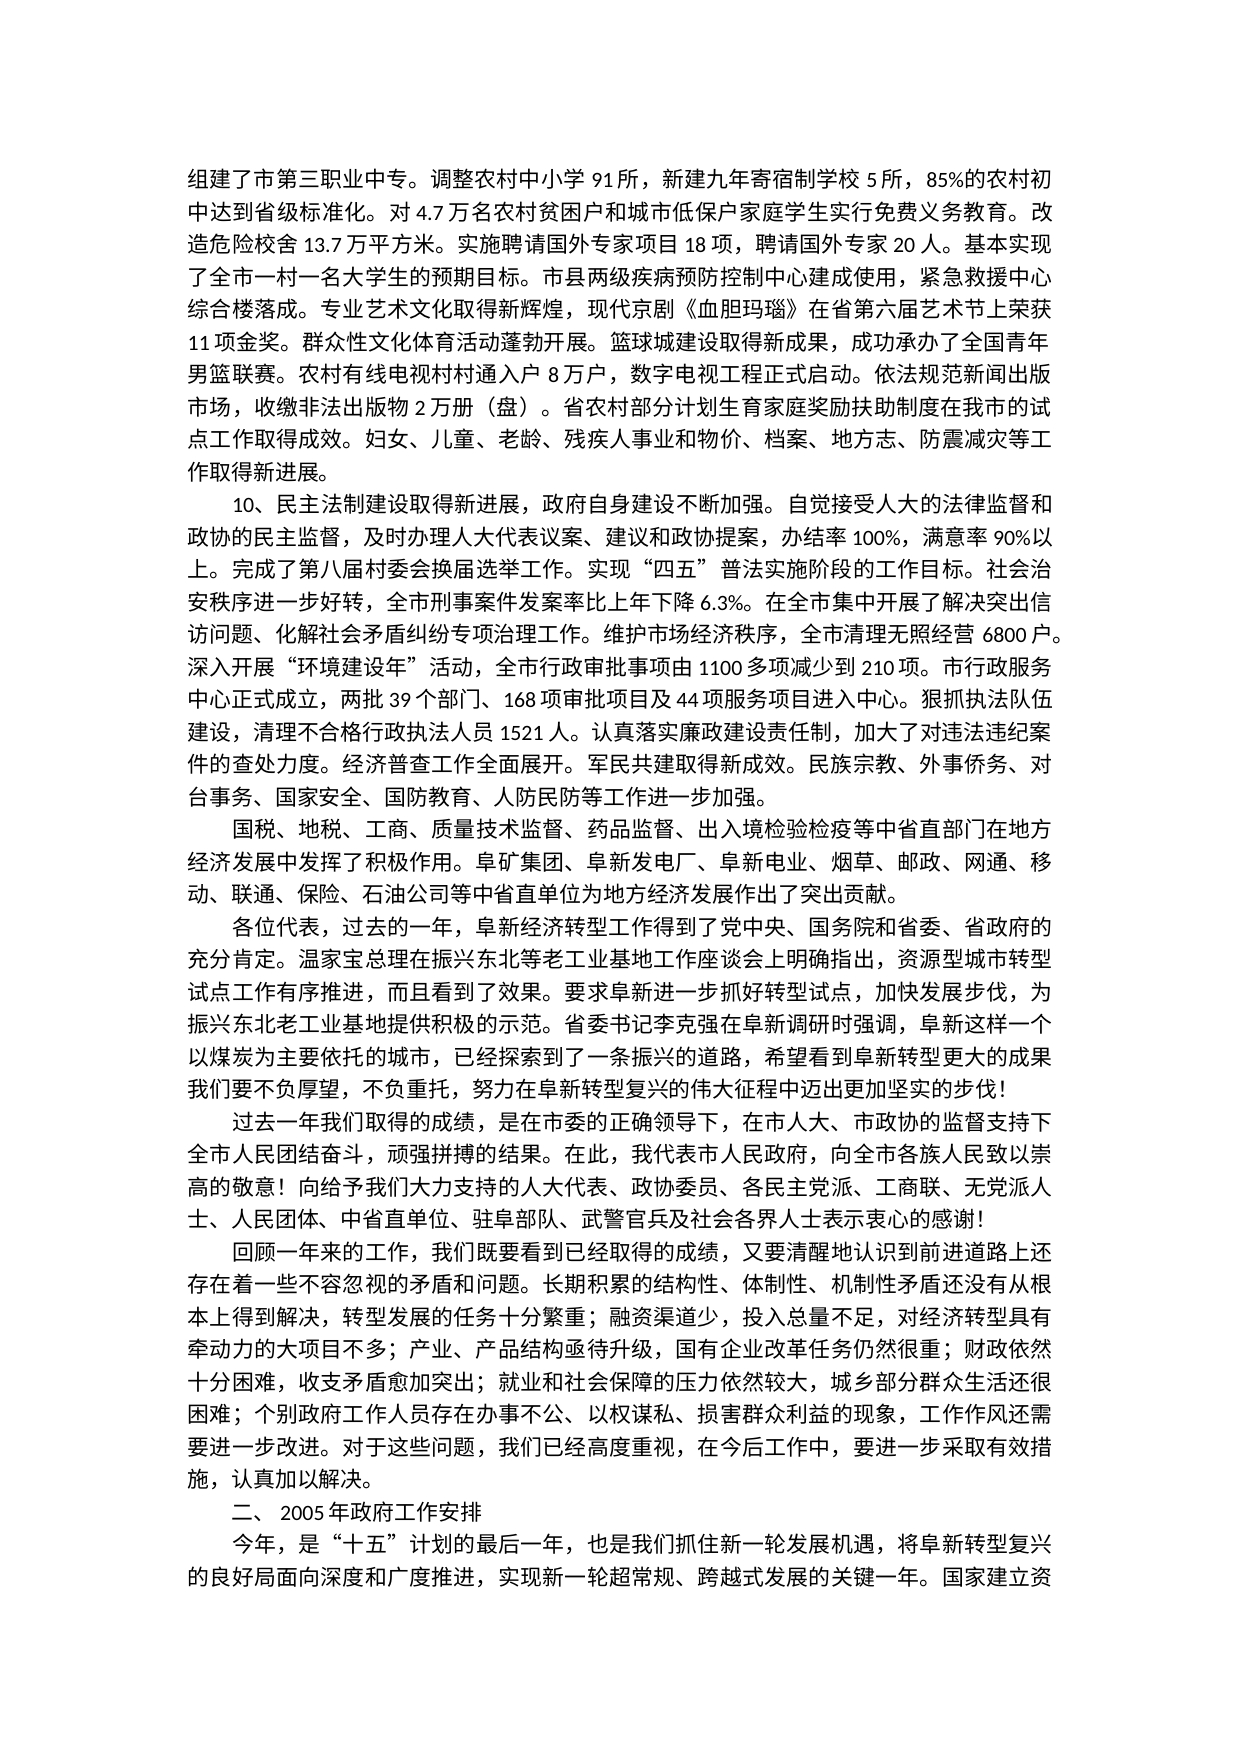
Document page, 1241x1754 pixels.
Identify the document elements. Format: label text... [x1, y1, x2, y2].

text 10、民主法制建设取得新进展，政府自身建设不断加强。自觉接受人大的法律监督和政协的民主监督，及时办理人大代表议案、建议和政协提案，办结率100%，满意率90%以上。完成了第八届村委会换届选举工作。实现“四五”普法实施阶段的工作目标。社会治安秩序进一步好转，全市刑事案件发案率比上年下降6.3%。在全市集中开展了解决突出信访问题、化解社会矛盾纠纷专项治理工作。维护市场经济秩序，全市清理无照经营6800户。深入开展“环境建设年”活动，全市行政审批事项由1100多项减少到210项。市行政服务中心正式成立，两批39个部门、168项审批项目及44项服务项目进入中心。狠抓执法队伍建设，清理不合格行政执法人员1521人。认真落实廉政建设责任制，加大了对违法违纪案件的查处力度。经济普查工作全面展开。军民共建取得新成效。民族宗教、外事侨务、对台事务、国家安全、国防教育、人防民防等工作进一步加强。 [187, 487, 1053, 812]
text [187, 162, 1053, 487]
text 二、 2005年政府工作安排 [187, 1494, 1053, 1527]
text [187, 1527, 1053, 1592]
text 各位代表，过去的一年，阜新经济转型工作得到了党中央、国务院和省委、省政府的充分肯定。温家宝总理在振兴东北等老工业基地工作座谈会上明确指出，资源型城市转型试点工作有序推进，而且看到了效果。要求阜新进一步抓好转型试点，加快发展步伐，为振兴东北老工业基地提供积极的示范。省委书记李克强在阜新调研时强调，阜新这样一个以煤炭为主要依托的城市，已经探索到了一条振兴的道路，希望看到阜新转型更大的成果。我们要不负厚望，不负重托，努力在阜新转型复兴的伟大征程中迈出更加坚实的步伐！ [187, 909, 1053, 1104]
text 国税、地税、工商、质量技术监督、药品监督、出入境检验检疫等中省直部门在地方经济发展中发挥了积极作用。阜矿集团、阜新发电厂、阜新电业、烟草、邮政、网通、移动、联通、保险、石油公司等中省直单位为地方经济发展作出了突出贡献。 [187, 812, 1053, 909]
text 回顾一年来的工作，我们既要看到已经取得的成绩，又要清醒地认识到前进道路上还存在着一些不容忽视的矛盾和问题。长期积累的结构性、体制性、机制性矛盾还没有从根本上得到解决，转型发展的任务十分繁重；融资渠道少，投入总量不足，对经济转型具有牵动力的大项目不多；产业、产品结构亟待升级，国有企业改革任务仍然很重；财政依然十分困难，收支矛盾愈加突出；就业和社会保障的压力依然较大，城乡部分群众生活还很困难；个别政府工作人员存在办事不公、以权谋私、损害群众利益的现象，工作作风还需要进一步改进。对于这些问题，我们已经高度重视，在今后工作中，要进一步采取有效措施，认真加以解决。 [187, 1234, 1053, 1494]
text 过去一年我们取得的成绩，是在市委的正确领导下，在市人大、市政协的监督支持下，全市人民团结奋斗，顽强拼搏的结果。在此，我代表市人民政府，向全市各族人民致以崇高的敬意！向给予我们大力支持的人大代表、政协委员、各民主党派、工商联、无党派人士、人民团体、中省直单位、驻阜部队、武警官兵及社会各界人士表示衷心的感谢！ [187, 1104, 1053, 1234]
